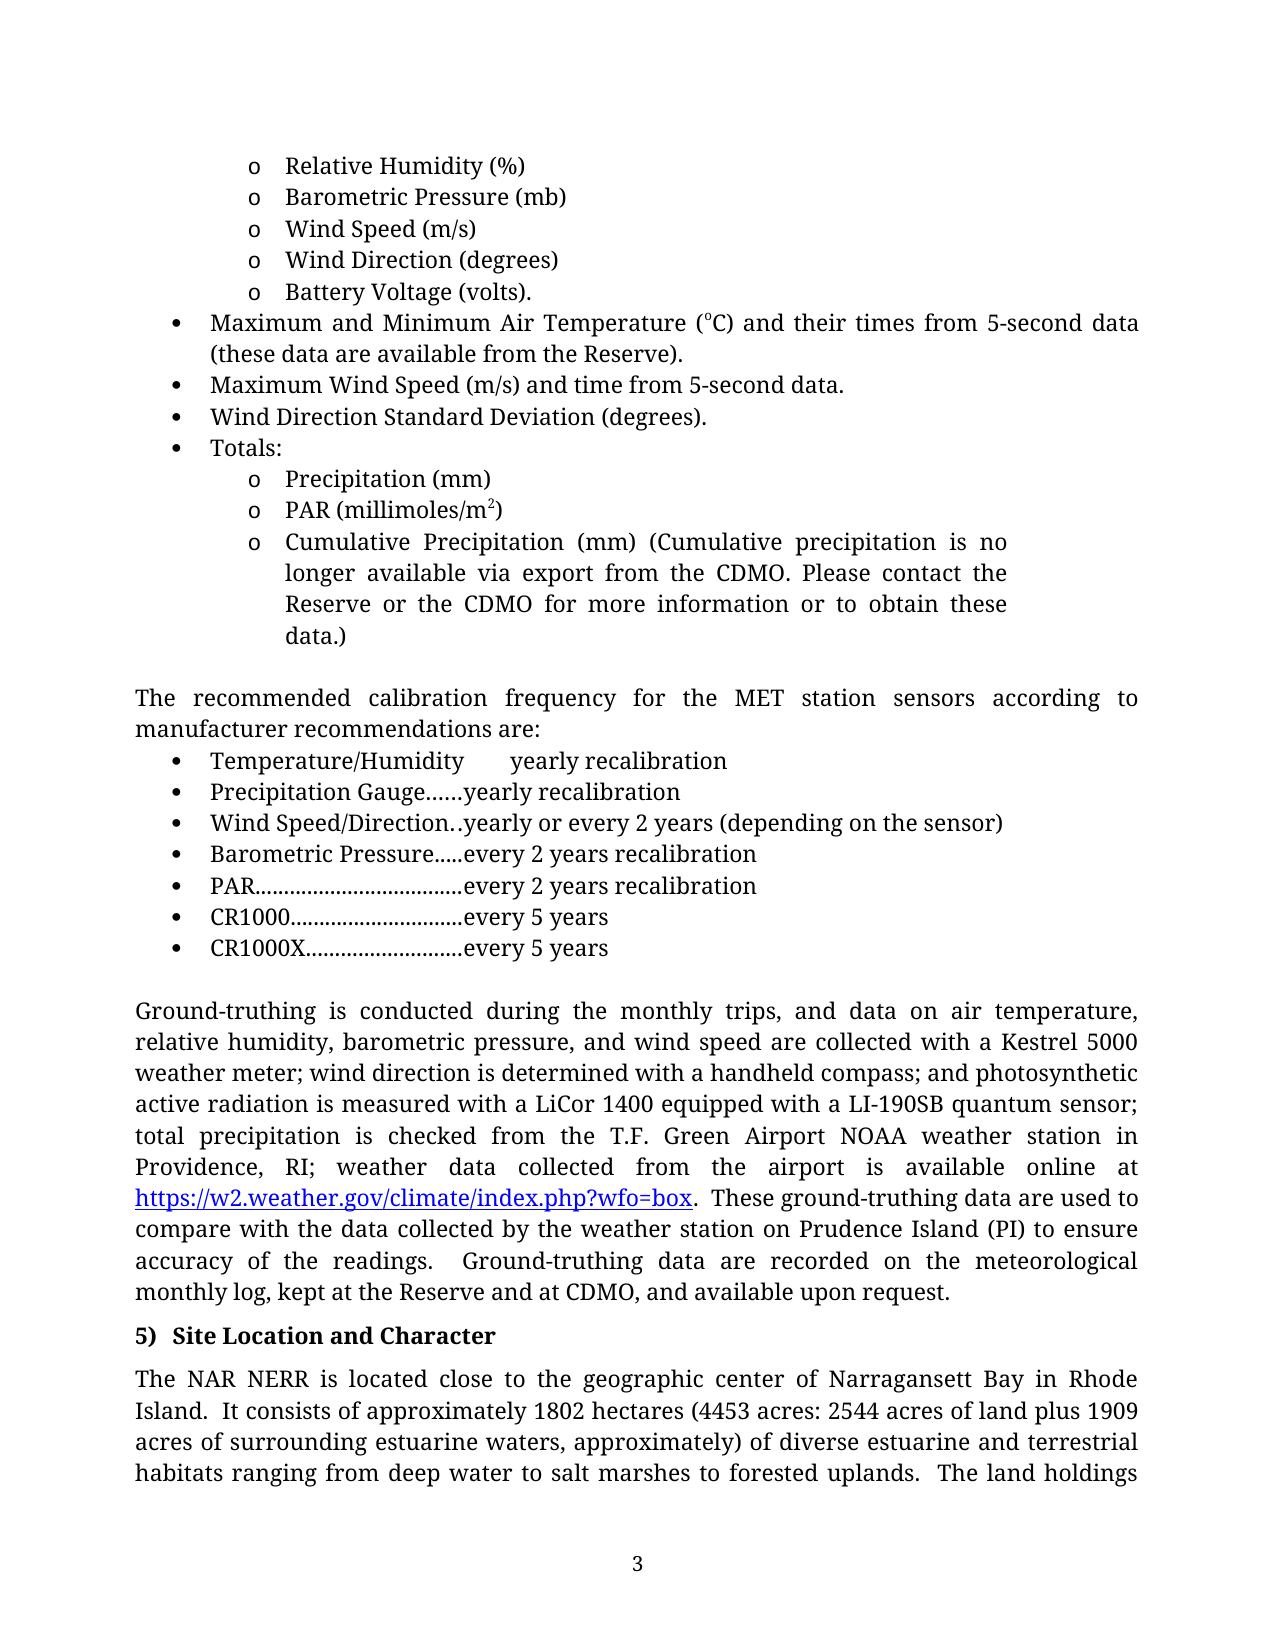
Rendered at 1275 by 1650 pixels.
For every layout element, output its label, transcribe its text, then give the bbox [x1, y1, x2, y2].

list Maximum and Minimum Air Temperature (oC) and their times from 5-second data (these data are available from the Reserve). [172, 307, 1140, 369]
list CR1000X every 5 years [172, 932, 1140, 963]
subtitle Site Location and Character [135, 1319, 1140, 1351]
list Temperature/Humidity yearly recalibration [172, 744, 1140, 776]
list Wind Direction (degrees) [247, 244, 1009, 275]
list Maximum Wind Speed (m/s) and time from 5-second data. [172, 369, 1140, 401]
list PAR (millimoles/m2) [247, 494, 1009, 526]
list Relative Humidity (%) [247, 150, 1009, 181]
text The recommended calibration frequency for the MET station sensors according to manufacturer recommendations are: [135, 682, 1140, 744]
list Wind Direction Standard Deviation (degrees). [172, 401, 1046, 432]
list Barometric Pressure (mb) [247, 181, 1009, 213]
list Wind Speed/Direction yearly or every 2 years (depending on the sensor) [172, 807, 1140, 838]
list Totals: [172, 432, 1140, 463]
list CR1000 every 5 years [172, 901, 1140, 932]
list Precipitation Gauge yearly recalibration [172, 776, 1140, 807]
list PAR every 2 years recalibration [172, 869, 1140, 901]
list Cumulative Precipitation (mm) (Cumulative precipitation is no longer available via export from the CDMO. Please contact the Reserve or the CDMO for more information or to obtain these data.) [247, 526, 1009, 651]
list Precipitation (mm) [247, 463, 1009, 494]
text Ground-truthing is conducted during the monthly trips, and data on air temperature, relative humidity, barometric pressure, and wind speed are collected with a Kestrel 5000 weather meter; wind direction is determined with a handheld compass; and photosynthetic active radiation is measured with a LiCor 1400 equipped with a LI-190SB quantum sensor; total precipitation is checked from the T.F. Green Airport NOAA weather station in Providence, RI; weather data collected from the airport is available online at https://w2.weather.gov/climate/index.php?wfo=box. These ground-truthing data are used to compare with the data collected by the weather station on Prudence Island (PI) to ensure accuracy of the readings. Ground-truthing data are recorded on the meteorological monthly log, kept at the Reserve and at CDMO, and available upon request. [135, 994, 1140, 1307]
list Barometric Pressure every 2 years recalibration [172, 838, 1140, 869]
list Wind Speed (m/s) [247, 213, 1009, 244]
list Battery Voltage (volts). [247, 275, 1009, 307]
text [135, 1363, 1140, 1488]
